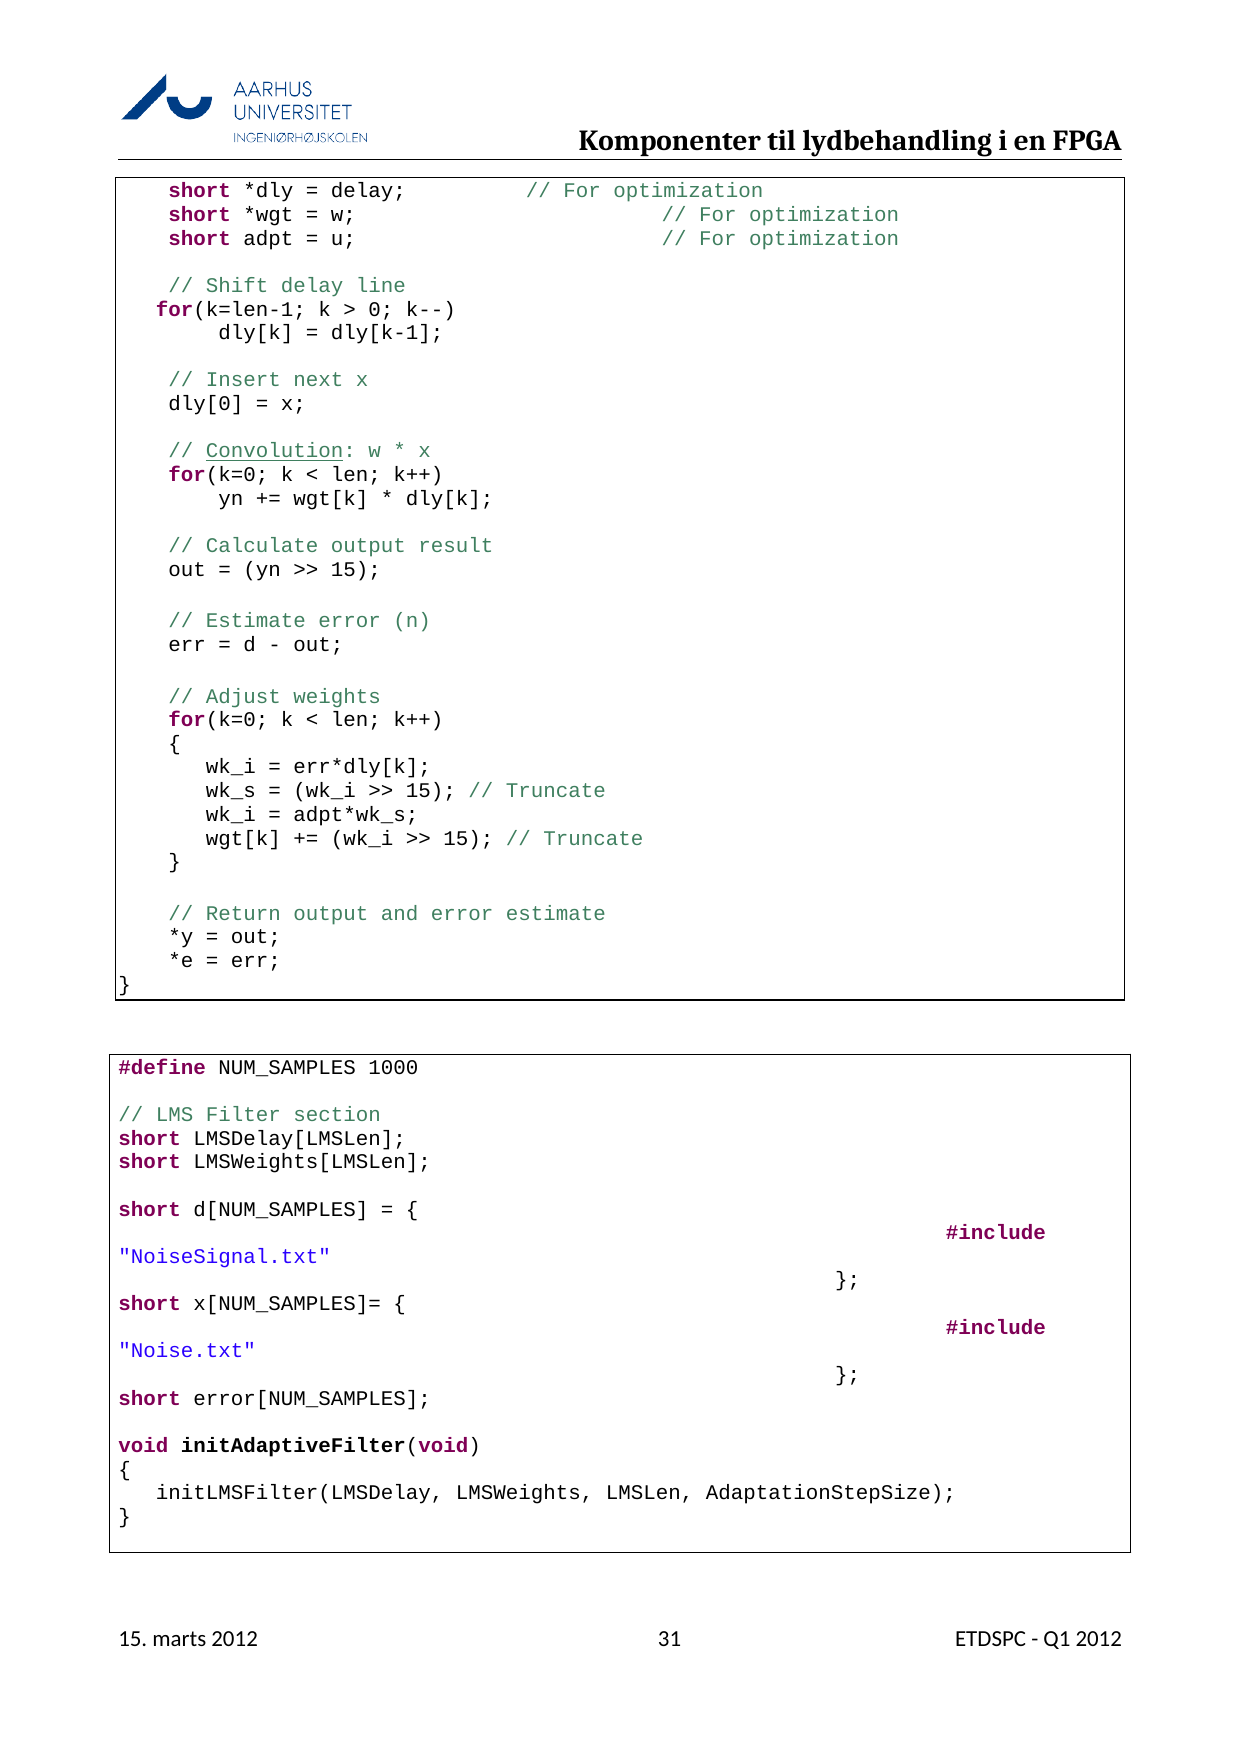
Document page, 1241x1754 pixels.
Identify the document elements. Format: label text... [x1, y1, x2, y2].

text wk_i = err*dly[k]; [118, 757, 1122, 780]
text // Shift delay line [118, 275, 1122, 298]
text for(k=len-1; k > 0; k--) [118, 298, 1122, 322]
text }; [118, 1269, 1122, 1293]
text dly[k] = dly[k-1]; [118, 322, 1122, 346]
text err = d - out; [118, 634, 1122, 658]
text initLMSFilter(LMSDelay, LMSWeights, LMSLen, AdaptationStepSize); [118, 1482, 1122, 1506]
text } [118, 851, 1122, 875]
text } [116, 971, 1124, 999]
text // Calculate output result [118, 535, 1122, 559]
text void initAdaptiveFilter(void) [118, 1435, 1122, 1459]
text #define NUM_SAMPLES 1000 [110, 1055, 1130, 1080]
text wk_s = (wk_i >> 15); // Truncate [118, 780, 1122, 804]
text *y = out; [118, 926, 1122, 950]
text // LMS Filter section [118, 1104, 1122, 1128]
text // Convolution: w * x [118, 440, 1122, 464]
text wgt[k] += (wk_i >> 15); // Truncate [118, 827, 1122, 851]
text short error[NUM_SAMPLES]; [118, 1388, 1122, 1411]
text #include "Noise.txt" [118, 1317, 1122, 1364]
text short x[NUM_SAMPLES]= { [118, 1293, 1122, 1317]
text short LMSWeights[LMSLen]; [118, 1151, 1122, 1175]
text // Estimate error (n) [118, 610, 1122, 634]
text out = (yn >> 15); [118, 559, 1122, 582]
text wk_i = adpt*wk_s; [118, 804, 1122, 827]
text short d[NUM_SAMPLES] = { [118, 1198, 1122, 1222]
text for(k=0; k < len; k++) [118, 464, 1122, 488]
text short *dly = delay; // For optimization [116, 178, 1124, 204]
text short *wgt = w; // For optimization [118, 204, 1122, 228]
text dly[0] = x; [118, 393, 1122, 417]
text for(k=0; k < len; k++) [118, 709, 1122, 733]
text { [118, 1459, 1122, 1482]
text *e = err; [118, 950, 1122, 971]
text } [118, 1506, 1122, 1529]
text }; [118, 1364, 1122, 1388]
text short LMSDelay[LMSLen]; [118, 1128, 1122, 1151]
text short adpt = u; // For optimization [118, 228, 1122, 251]
text yn += wgt[k] * dly[k]; [118, 488, 1122, 511]
text // Adjust weights [118, 686, 1122, 709]
picture [118, 160, 432, 164]
text { [118, 733, 1122, 757]
text #include "NoiseSignal.txt" [118, 1222, 1122, 1269]
picture [118, 71, 432, 159]
text // Insert next x [118, 369, 1122, 393]
text // Return output and error estimate [118, 903, 1122, 926]
